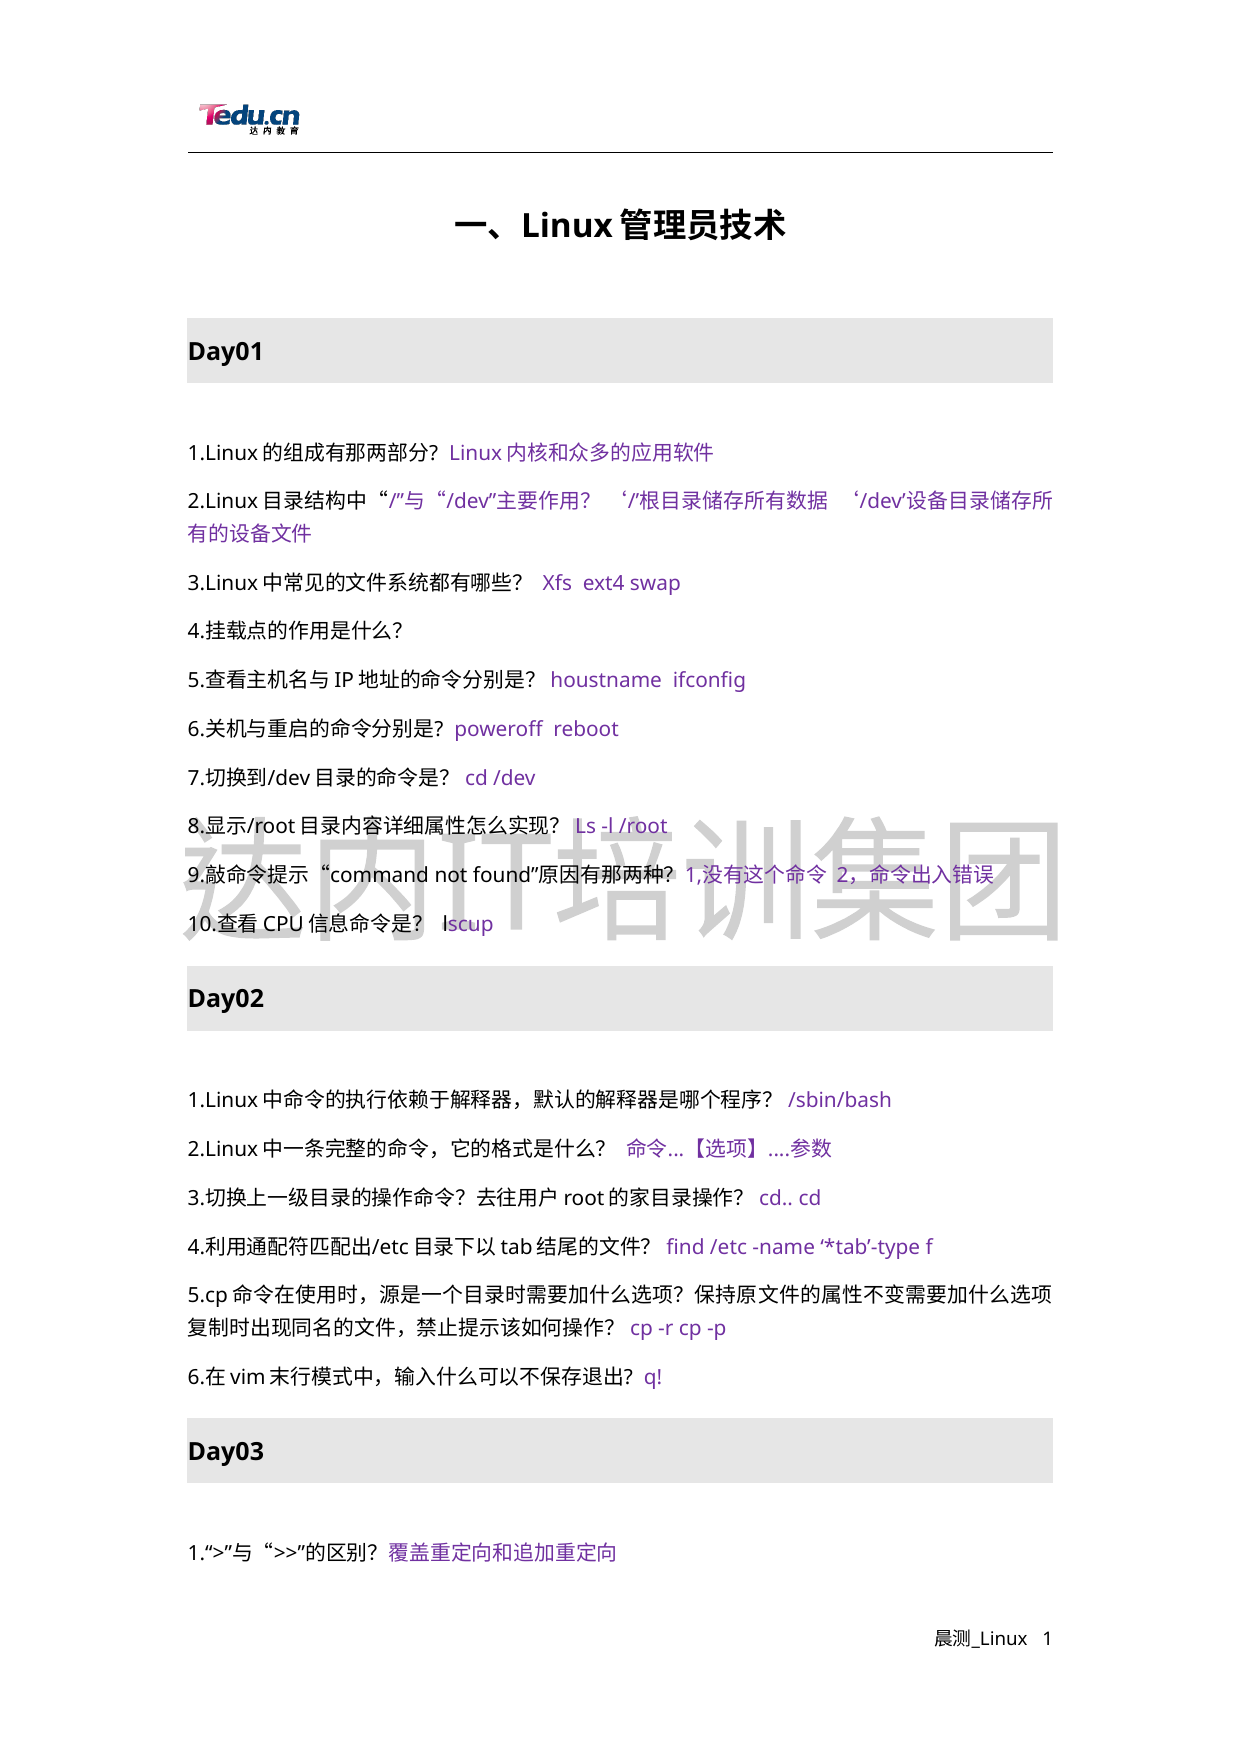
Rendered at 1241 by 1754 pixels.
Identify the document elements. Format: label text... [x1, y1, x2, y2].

text 9.敲命令提示“command not found”原因有那两种？1,没有这个命令 2，命令出入错误 [187, 857, 1053, 890]
subtitle 一、Linux管理员技术 [187, 191, 1053, 256]
text 3.Linux中常见的文件系统都有哪些？ Xfs ext4 swap [187, 565, 1053, 597]
text 2.Linux中一条完整的命令，它的格式是什么？ 命令...【选项】....参数 [187, 1131, 1053, 1164]
text 7.切换到/dev目录的命令是？ cd /dev [187, 760, 1053, 792]
text 6.在vim末行模式中，输入什么可以不保存退出? q! [187, 1359, 1053, 1391]
text 1.“>”与“>>”的区别？覆盖重定向和追加重定向 [187, 1535, 1053, 1568]
text 2.Linux目录结构中“/”与“/dev”主要作用？ ‘/’根目录储存所有数据 ‘/dev’设备目录储存所有的设备文件 [187, 484, 1053, 549]
subtitle Day01 [187, 318, 1053, 383]
picture [187, 88, 328, 150]
text 4.挂载点的作用是什么？ [187, 614, 1053, 646]
text 3.切换上一级目录的操作命令？去往用户root的家目录操作？ cd.. cd [187, 1180, 1053, 1213]
text 6.关机与重启的命令分别是? poweroff reboot [187, 711, 1053, 744]
subtitle Day02 [187, 966, 1053, 1031]
list Linux的组成有那两部分? Linux内核和众多的应用软件 [187, 435, 1053, 467]
text 10.查看CPU信息命令是？ lscup [187, 906, 1053, 939]
text 5.查看主机名与IP地址的命令分别是？ houstname ifconfig [187, 662, 1053, 695]
text 8.显示/root目录内容详细属性怎么实现？ Ls -l /root [187, 809, 1053, 841]
text 5.cp命令在使用时，源是一个目录时需要加什么选项？保持原文件的属性不变需要加什么选项？复制时出现同名的文件，禁止提示该如何操作？ cp -r cp -p [187, 1278, 1053, 1343]
subtitle Day03 [187, 1418, 1053, 1483]
text 1.Linux中命令的执行依赖于解释器，默认的解释器是哪个程序？ /sbin/bash [187, 1083, 1053, 1115]
text 4.利用通配符匹配出/etc目录下以tab结尾的文件？ find /etc -name ‘*tab’-type f [187, 1229, 1053, 1261]
